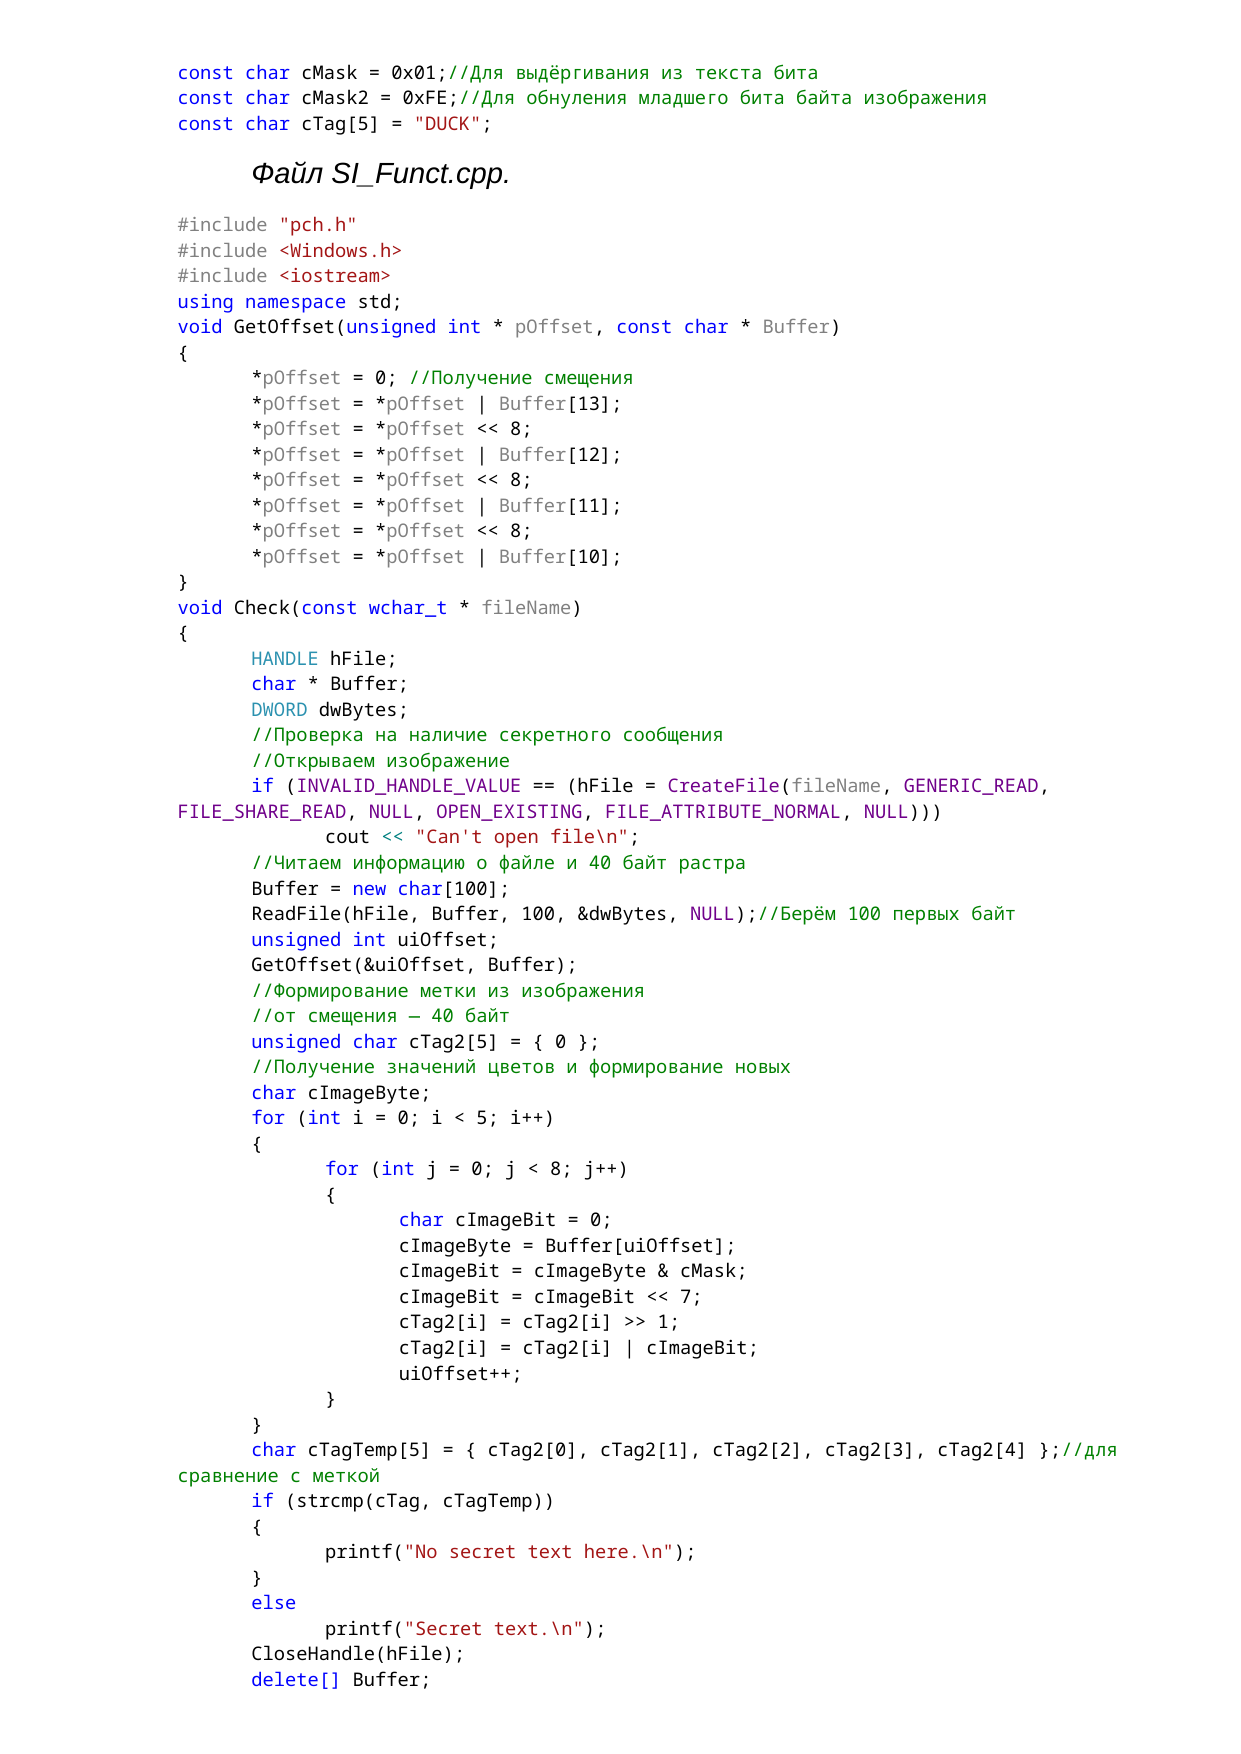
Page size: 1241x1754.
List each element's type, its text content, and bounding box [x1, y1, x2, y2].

text if (strcmp(cTag, cTagTemp)) [177, 1487, 1152, 1513]
text *pOffset = *pOffset | Buffer[12]; [177, 441, 1152, 467]
text HANDLE hFile; [177, 645, 1152, 671]
text //Проверка на наличие секретного сообщения [177, 722, 1152, 747]
text void GetOffset(unsigned int * pOffset, const char * Buffer) [177, 313, 1152, 339]
text printf("No secret text here.\n"); [177, 1538, 1152, 1564]
text { [177, 620, 1152, 645]
text } [177, 569, 1152, 594]
text *pOffset = 0; //Получение смещения [177, 364, 1152, 390]
text using namespace std; [177, 288, 1152, 313]
text if (INVALID_HANDLE_VALUE == (hFile = CreateFile(fileName, GENERIC_READ, FILE_SHARE_READ, NULL, OPEN_EXISTING, FILE_ATTRIBUTE_NORMAL, NULL))) [177, 773, 1152, 824]
text #include "pch.h" [177, 211, 1152, 237]
text } [177, 1385, 1152, 1411]
text CloseHandle(hFile); [177, 1641, 1152, 1666]
text else [177, 1589, 1152, 1615]
text Файл SI_Funct.cpp. [177, 156, 1152, 190]
text const char cMask2 = 0xFE;//Для обнуления младшего бита байта изображения [177, 85, 1152, 110]
text cTag2[i] = cTag2[i] >> 1; [177, 1309, 1152, 1334]
text char cImageByte; [177, 1079, 1152, 1104]
text //Получение значений цветов и формирование новых [177, 1053, 1152, 1079]
text void Check(const wchar_t * fileName) [177, 594, 1152, 620]
text for (int j = 0; j < 8; j++) [177, 1156, 1152, 1181]
text } [177, 1411, 1152, 1436]
text //Читаем информацию о файле и 40 байт растра [177, 849, 1152, 875]
text char * Buffer; [177, 671, 1152, 696]
text const char cTag[5] = "DUCK"; [177, 110, 1152, 136]
text { [177, 1130, 1152, 1156]
text *pOffset = *pOffset << 8; [177, 416, 1152, 441]
text *pOffset = *pOffset | Buffer[11]; [177, 492, 1152, 518]
text { [177, 1181, 1152, 1207]
text unsigned int uiOffset; [177, 926, 1152, 951]
text char cImageBit = 0; [177, 1207, 1152, 1232]
text unsigned char cTag2[5] = { 0 }; [177, 1028, 1152, 1053]
text Buffer = new char[100]; [177, 875, 1152, 900]
text char cTagTemp[5] = { cTag2[0], cTag2[1], cTag2[2], cTag2[3], cTag2[4] };//для сравнение с меткой [177, 1436, 1152, 1487]
text printf("Secret text.\n"); [177, 1615, 1152, 1641]
text //Открываем изображение [177, 747, 1152, 773]
text #include <iostream> [177, 262, 1152, 288]
text cImageByte = Buffer[uiOffset]; [177, 1232, 1152, 1258]
text cImageBit = cImageBit << 7; [177, 1283, 1152, 1309]
text { [177, 1513, 1152, 1538]
text for (int i = 0; i < 5; i++) [177, 1104, 1152, 1130]
text cTag2[i] = cTag2[i] | cImageBit; [177, 1334, 1152, 1360]
text //Формирование метки из изображения [177, 977, 1152, 1002]
text #include <Windows.h> [177, 237, 1152, 262]
text *pOffset = *pOffset << 8; [177, 518, 1152, 543]
text } [177, 1564, 1152, 1589]
text *pOffset = *pOffset | Buffer[13]; [177, 390, 1152, 416]
text cImageBit = cImageByte & cMask; [177, 1258, 1152, 1283]
text *pOffset = *pOffset | Buffer[10]; [177, 543, 1152, 569]
text { [177, 339, 1152, 364]
text ReadFile(hFile, Buffer, 100, &dwBytes, NULL);//Берём 100 первых байт [177, 900, 1152, 926]
text DWORD dwBytes; [177, 696, 1152, 722]
text cout << "Can't open file\n"; [177, 824, 1152, 849]
text GetOffset(&uiOffset, Buffer); [177, 951, 1152, 977]
text *pOffset = *pOffset << 8; [177, 467, 1152, 492]
text delete[] Buffer; [177, 1666, 1152, 1692]
text uiOffset++; [177, 1360, 1152, 1385]
text const char cMask = 0x01;//Для выдёргивания из текста бита [177, 59, 1152, 85]
text //от смещения — 40 байт [177, 1002, 1152, 1028]
